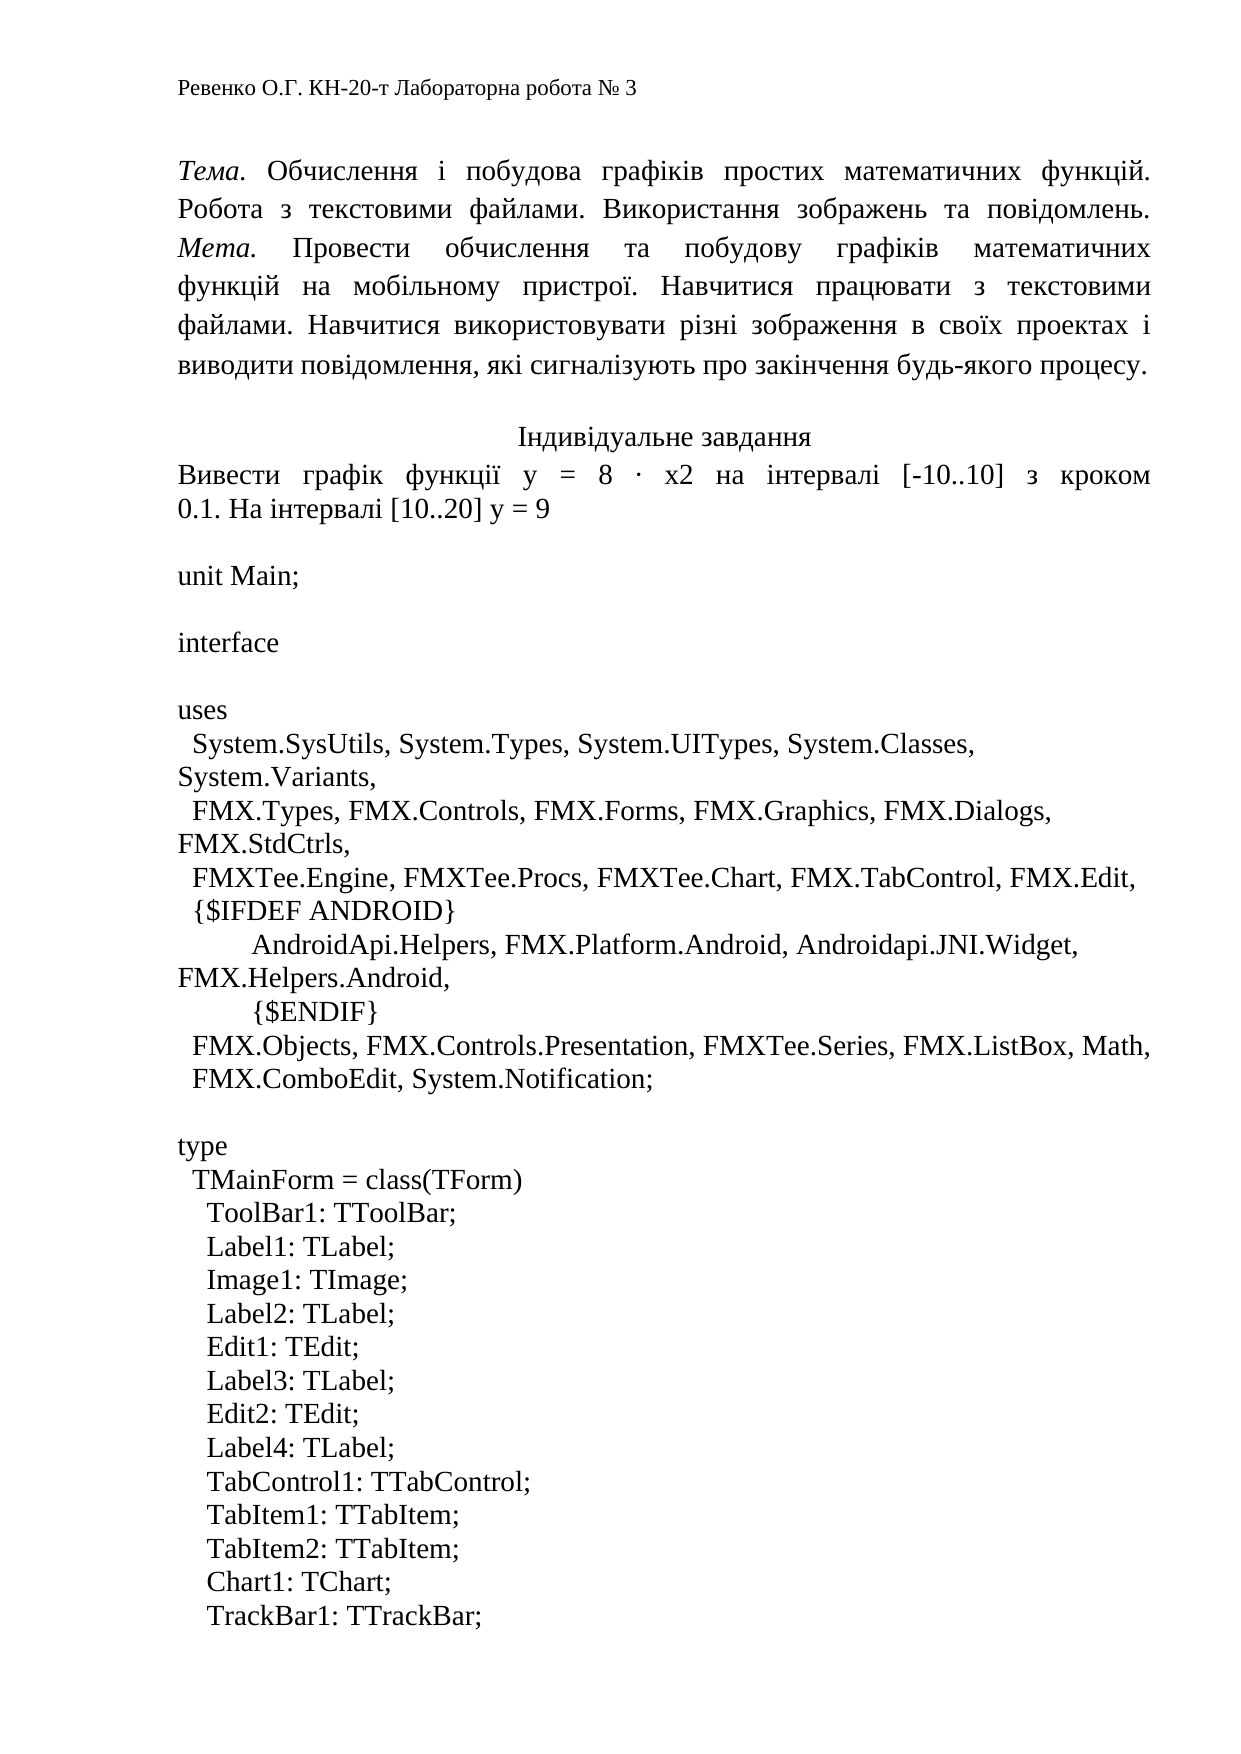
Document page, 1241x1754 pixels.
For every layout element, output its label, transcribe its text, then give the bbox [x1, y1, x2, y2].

text Chart1: TChart; [177, 1564, 1152, 1598]
text {$ENDIF} [177, 994, 1152, 1028]
text Label3: TLabel; [177, 1363, 1152, 1397]
text Вивести графік функції y = 8 ∙ x2 на інтервалі [-10..10] з кроком 0.1. На інтервалі [10..20] y = 9 [177, 457, 1152, 524]
text FMX.Types, FMX.Controls, FMX.Forms, FMX.Graphics, FMX.Dialogs, FMX.StdCtrls, [177, 793, 1152, 860]
text Image1: TImage; [177, 1262, 1152, 1296]
text AndroidApi.Helpers, FMX.Platform.Android, Androidapi.JNI.Widget, FMX.Helpers.Android, [177, 927, 1152, 994]
text TabItem1: TTabItem; [177, 1497, 1152, 1531]
text Label4: TLabel; [177, 1430, 1152, 1464]
text unit Main; [177, 558, 1152, 592]
text TMainForm = class(TForm) [177, 1162, 1152, 1195]
text Тема. Обчислення і побудова графіків простих математичних функцій. Робота з текстовими файлами. Використання зображень та повідомлень. Мета. Провести обчислення та побудову графіків математичних функцій на мобільному пристрої. Навчитися працювати з текстовими файлами. Навчитися використовувати різні зображення в своїх проектах і виводити повідомлення, які сигналізують про закінчення будь-якого процесу. [177, 153, 1152, 381]
text ToolBar1: TToolBar; [177, 1195, 1152, 1229]
text TrackBar1: TTrackBar; [177, 1598, 1152, 1631]
text TabItem2: TTabItem; [177, 1531, 1152, 1564]
text interface [177, 625, 1152, 659]
text FMXTee.Engine, FMXTee.Procs, FMXTee.Chart, FMX.TabControl, FMX.Edit, [177, 860, 1152, 893]
text type [177, 1128, 1152, 1162]
text Edit2: TEdit; [177, 1397, 1152, 1430]
text {$IFDEF ANDROID} [177, 893, 1152, 927]
text Індивідуальне завдання [177, 419, 1152, 452]
text FMX.ComboEdit, System.Notification; [177, 1061, 1152, 1095]
text System.SysUtils, System.Types, System.UITypes, System.Classes, System.Variants, [177, 726, 1152, 793]
text FMX.Objects, FMX.Controls.Presentation, FMXTee.Series, FMX.ListBox, Math, [177, 1028, 1152, 1061]
text Label2: TLabel; [177, 1296, 1152, 1329]
text Label1: TLabel; [177, 1229, 1152, 1262]
text TabControl1: TTabControl; [177, 1464, 1152, 1497]
text Edit1: TEdit; [177, 1329, 1152, 1363]
text uses [177, 692, 1152, 726]
